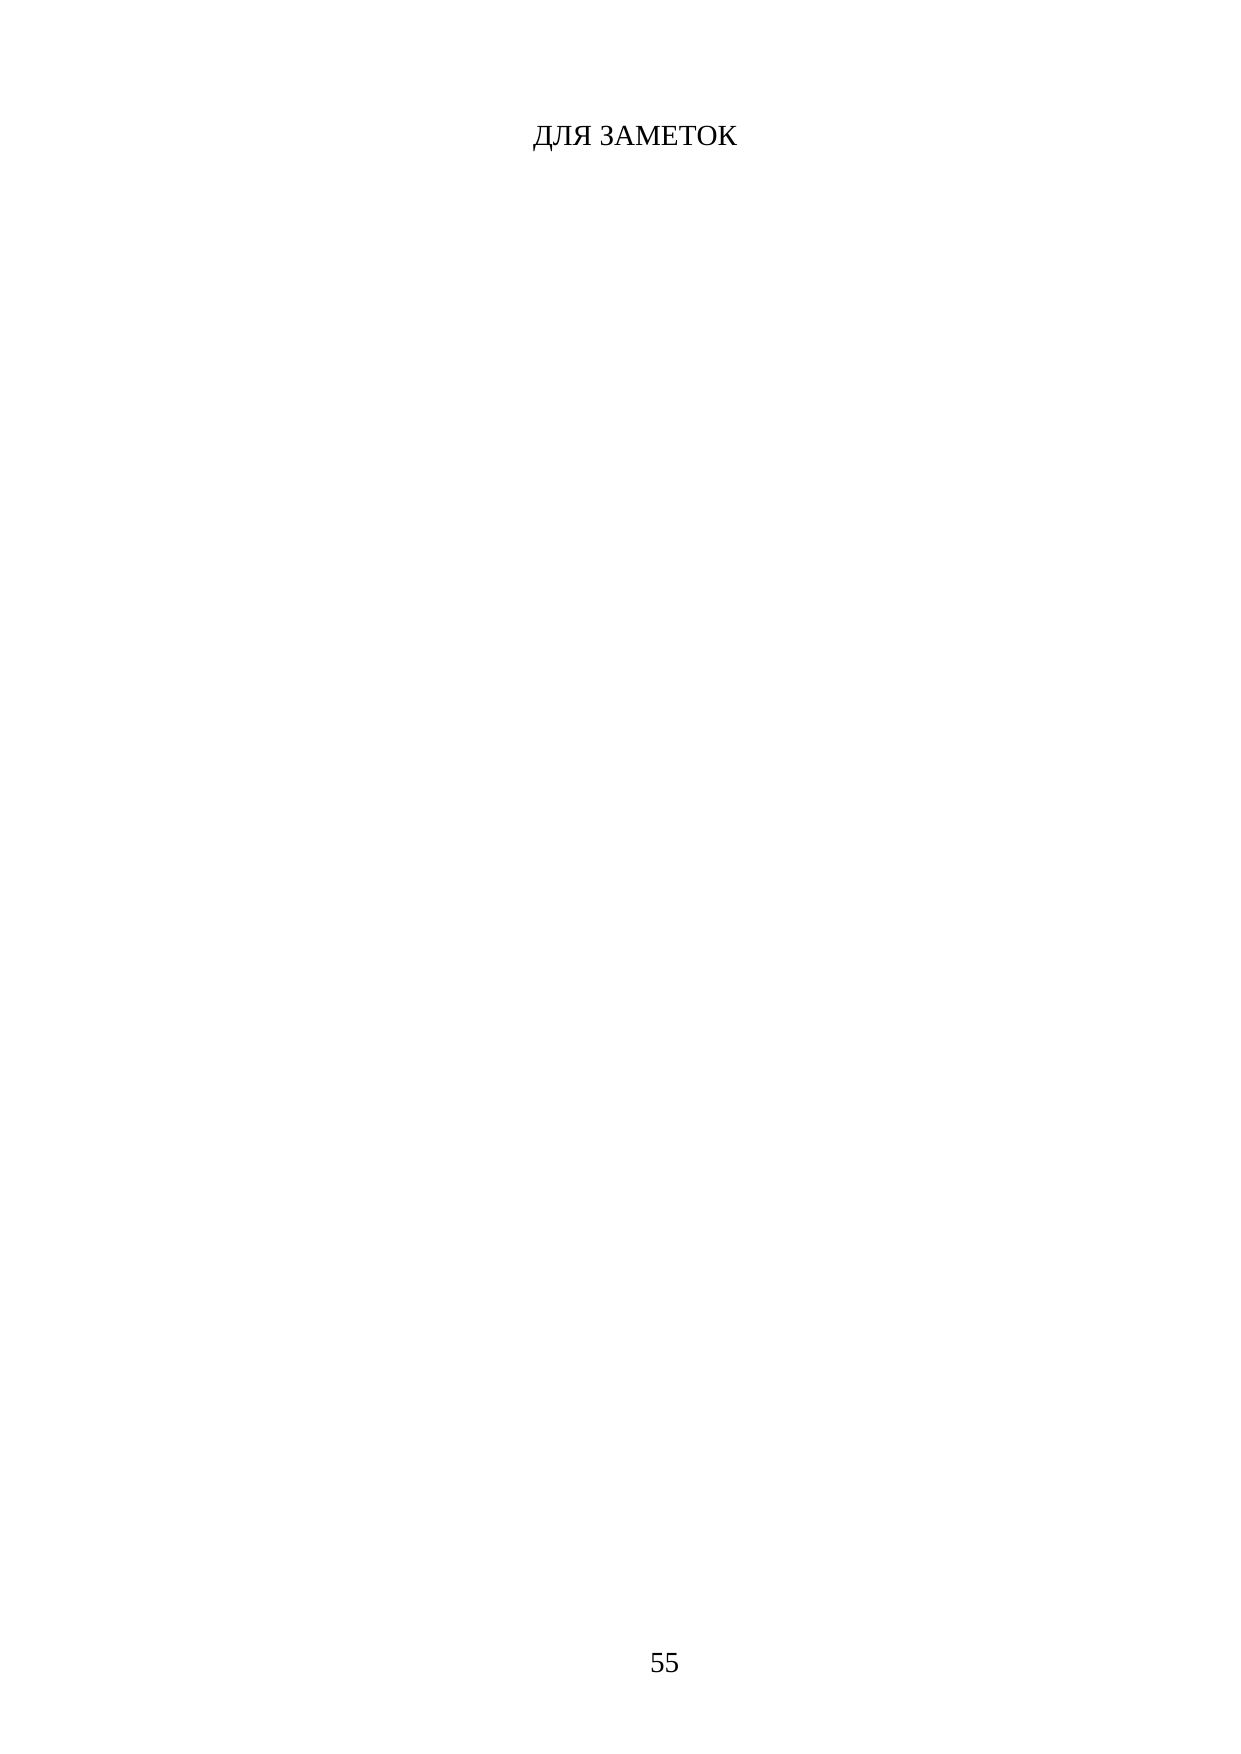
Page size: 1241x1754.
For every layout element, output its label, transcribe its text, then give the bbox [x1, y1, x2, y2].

text ДЛЯ ЗАМЕТОК [118, 118, 1152, 152]
